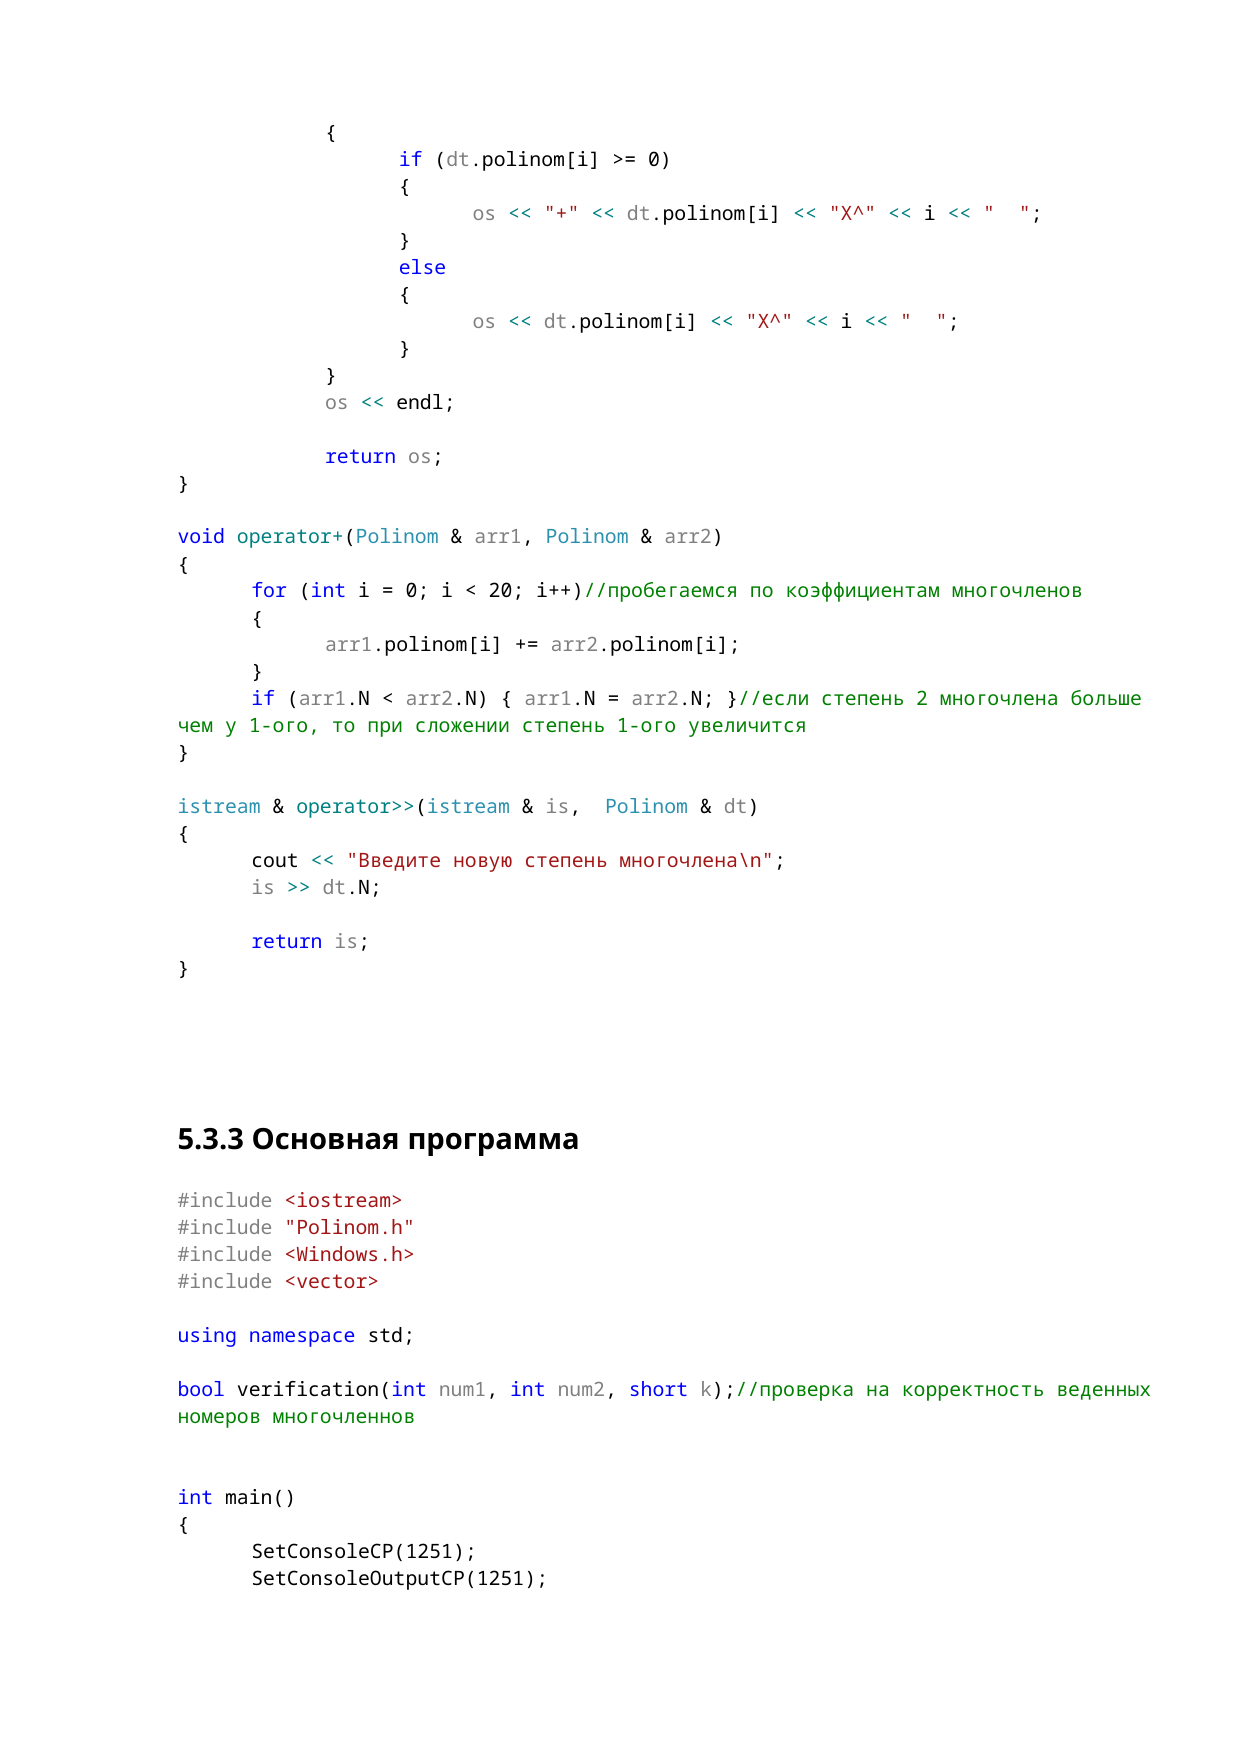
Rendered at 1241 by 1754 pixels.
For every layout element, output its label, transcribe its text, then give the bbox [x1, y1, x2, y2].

text #include <vector> [177, 1267, 1152, 1294]
text SetConsoleOutputCP(1251); [177, 1564, 1152, 1591]
text } [177, 658, 1152, 685]
text using namespace std; [177, 1321, 1152, 1348]
text cout << "Введите новую степень многочлена\n"; [177, 847, 1152, 873]
text istream & operator>>(istream & is, Polinom & dt) [177, 793, 1152, 819]
text #include <iostream> [177, 1187, 1152, 1213]
text 5.3.3 Основная программа [177, 1118, 1152, 1158]
text os << "+" << dt.polinom[i] << "Х^" << i << " "; [177, 199, 1152, 226]
text os << endl; [177, 388, 1152, 415]
text if (arr1.N < arr2.N) { arr1.N = arr2.N; }//если степень 2 многочлена больше чем у 1-ого, то при сложении степень 1-ого увеличится [177, 685, 1152, 739]
text } [177, 334, 1152, 361]
text { [177, 550, 1152, 577]
text is >> dt.N; [177, 873, 1152, 901]
text { [177, 1510, 1152, 1537]
text } [177, 954, 1152, 981]
text #include "Polinom.h" [177, 1213, 1152, 1241]
text void operator+(Polinom & arr1, Polinom & arr2) [177, 523, 1152, 550]
text } [177, 739, 1152, 766]
text for (int i = 0; i < 20; i++)//пробегаемся по коэффициентам многочленов [177, 577, 1152, 604]
text arr1.polinom[i] += arr2.polinom[i]; [177, 631, 1152, 658]
text { [177, 819, 1152, 847]
text else [177, 253, 1152, 280]
text } [177, 469, 1152, 496]
text int main() [177, 1483, 1152, 1510]
text return is; [177, 927, 1152, 954]
text { [177, 280, 1152, 307]
text { [177, 118, 1152, 145]
text } [177, 361, 1152, 388]
text SetConsoleCP(1251); [177, 1537, 1152, 1564]
text bool verification(int num1, int num2, short k);//проверка на корректность веденных номеров многочленнов [177, 1375, 1152, 1429]
text { [177, 172, 1152, 199]
text } [177, 226, 1152, 253]
text #include <Windows.h> [177, 1241, 1152, 1267]
text return os; [177, 442, 1152, 469]
text os << dt.polinom[i] << "Х^" << i << " "; [177, 307, 1152, 334]
text if (dt.polinom[i] >= 0) [177, 145, 1152, 172]
text { [177, 604, 1152, 631]
